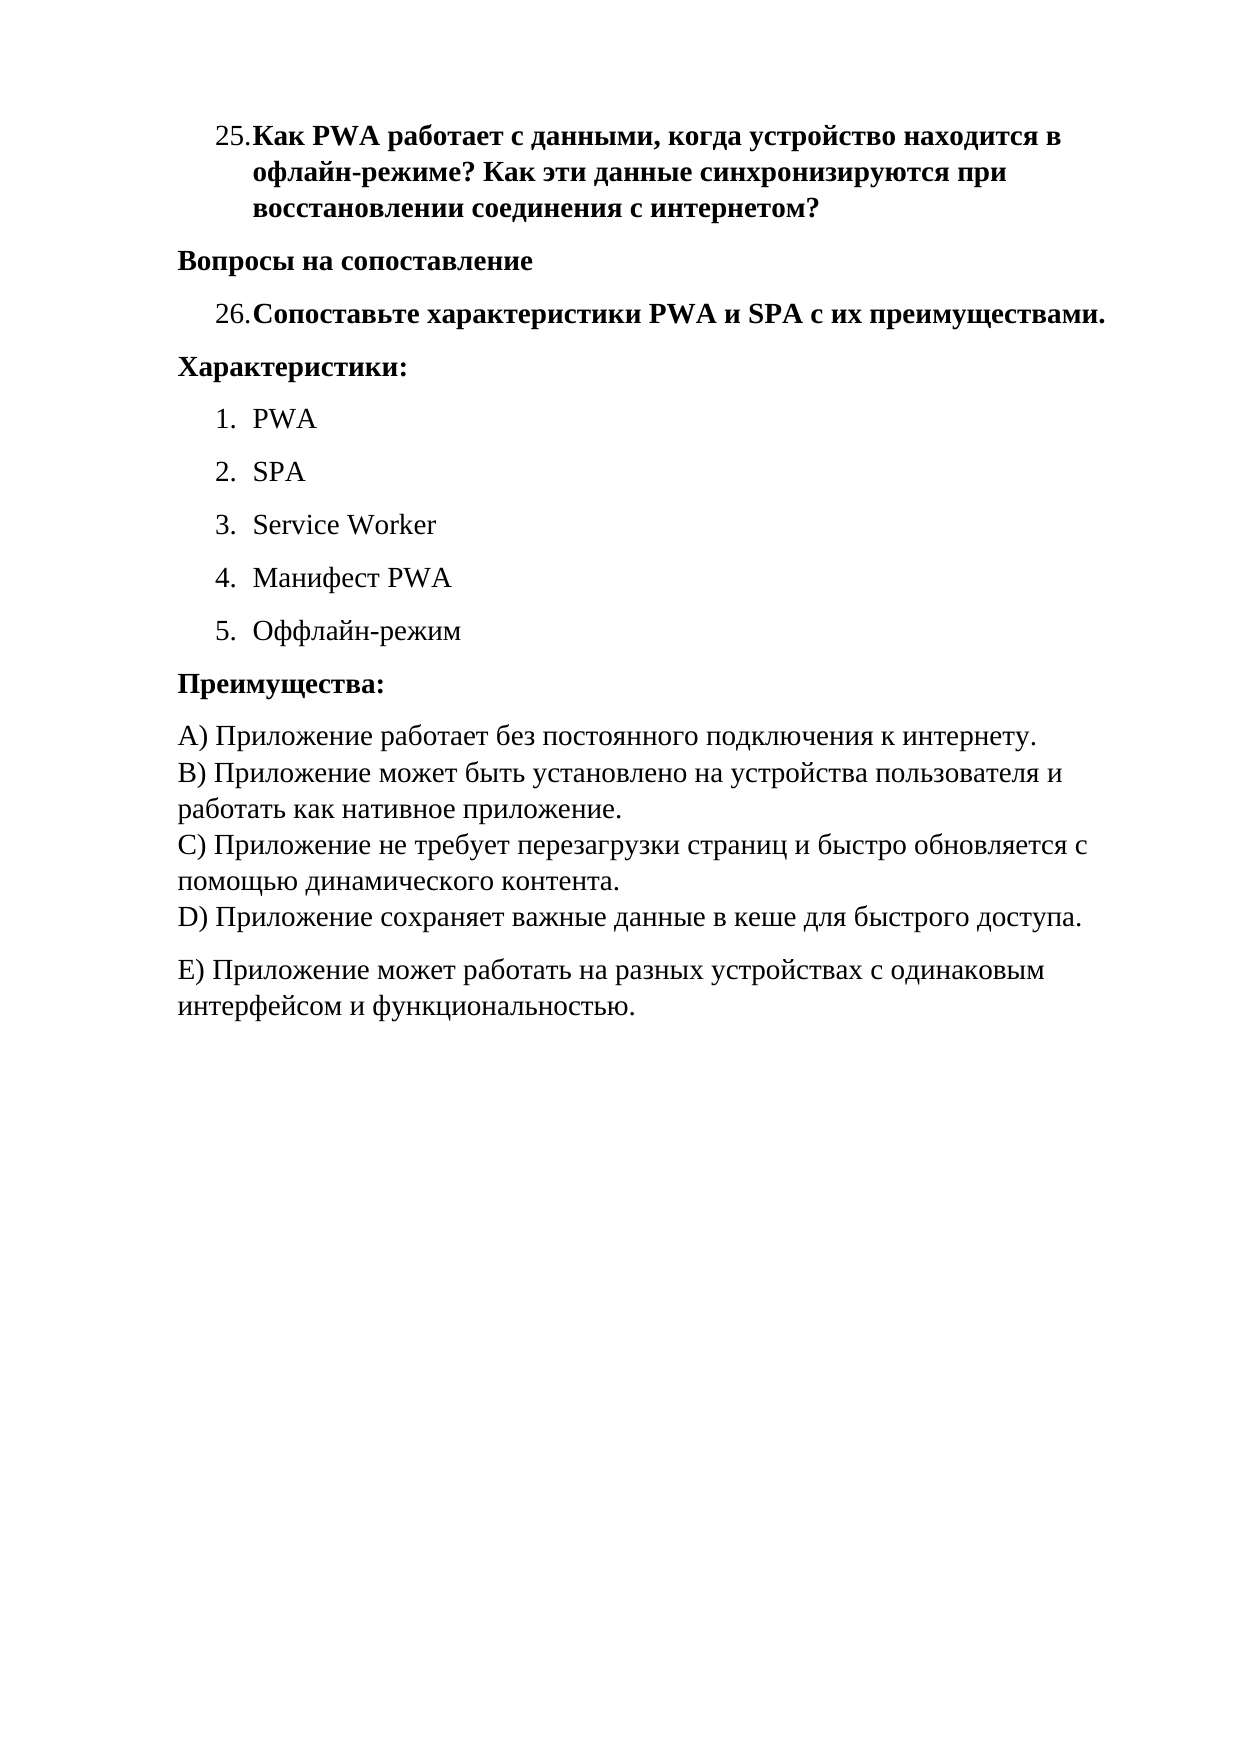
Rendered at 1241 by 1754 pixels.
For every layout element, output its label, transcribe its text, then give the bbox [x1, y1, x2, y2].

list Оффлайн-режим [215, 613, 1152, 646]
list SPA [215, 454, 1152, 488]
text A) Приложение работает без постоянного подключения к интернету. B) Приложение может быть установлено на устройства пользователя и работать как нативное приложение. C) Приложение не требует перезагрузки страниц и быстро обновляется с помощью динамического контента. D) Приложение сохраняет важные данные в кеше для быстрого доступа. [177, 718, 1152, 933]
text Преимущества: [177, 666, 1152, 699]
list Как PWA работает с данными, когда устройство находится в офлайн-режиме? Как эти данные синхронизируются при восстановлении соединения с интернетом? [215, 118, 1152, 224]
text Вопросы на сопоставление [177, 243, 1152, 277]
list PWA [215, 402, 1152, 435]
text E) Приложение может работать на разных устройствах с одинаковым интерфейсом и функциональностью. [177, 952, 1152, 1022]
list Сопоставьте характеристики PWA и SPA с их преимуществами. [215, 296, 1152, 329]
list Service Worker [215, 507, 1152, 541]
text Характеристики: [177, 349, 1152, 382]
list Манифест PWA [215, 560, 1152, 594]
